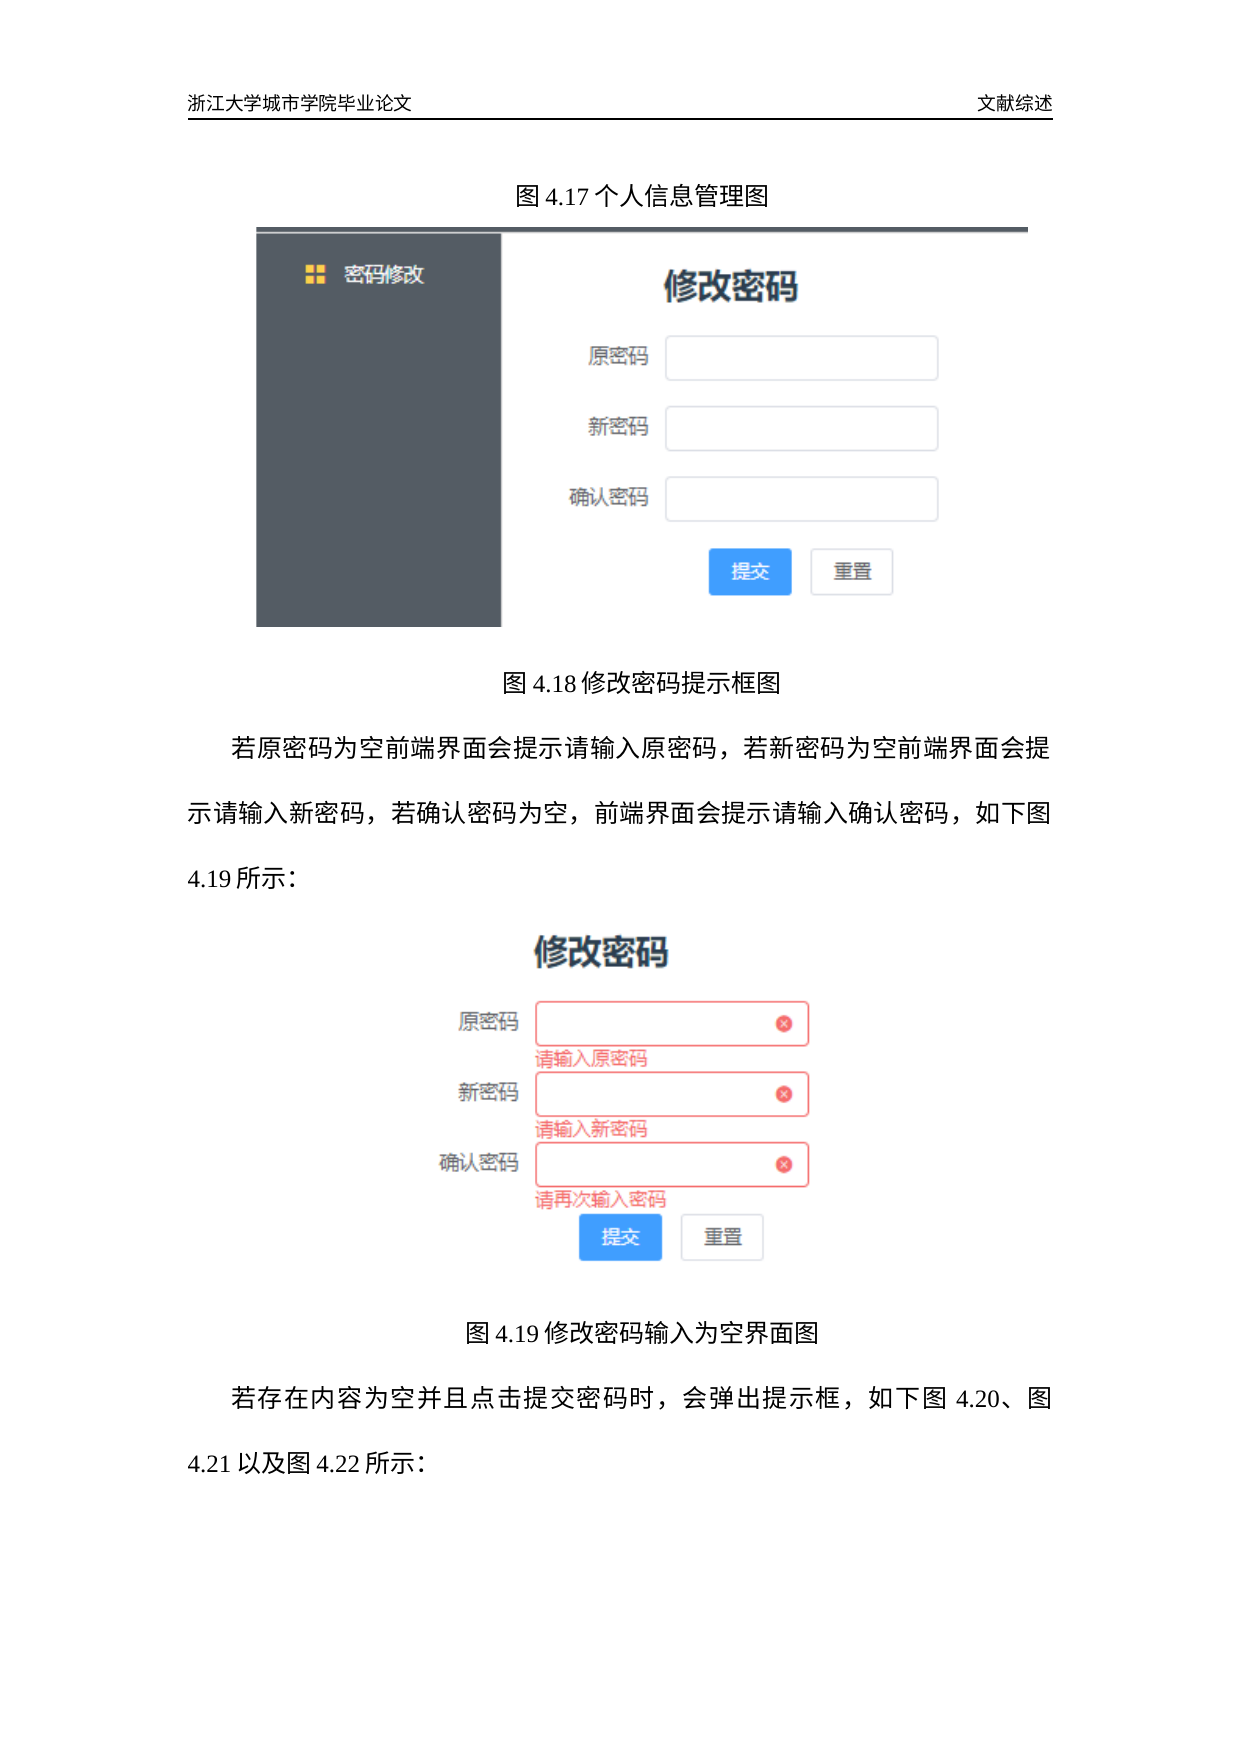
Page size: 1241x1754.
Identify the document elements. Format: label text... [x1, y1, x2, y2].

picture [401, 909, 883, 1294]
text 图4.17个人信息管理图 [187, 162, 1053, 227]
picture [256, 227, 1028, 627]
text 若原密码为空前端界面会提示请输入原密码，若新密码为空前端界面会提示请输入新密码，若确认密码为空，前端界面会提示请输入确认密码，如下图4.19所示： [187, 714, 1053, 909]
text 若存在内容为空并且点击提交密码时，会弹出提示框，如下图4.20、图4.21以及图4.22所示： [187, 1364, 1053, 1494]
text 图4.18修改密码提示框图 [187, 649, 1053, 714]
text 图4.19修改密码输入为空界面图 [187, 1299, 1053, 1364]
